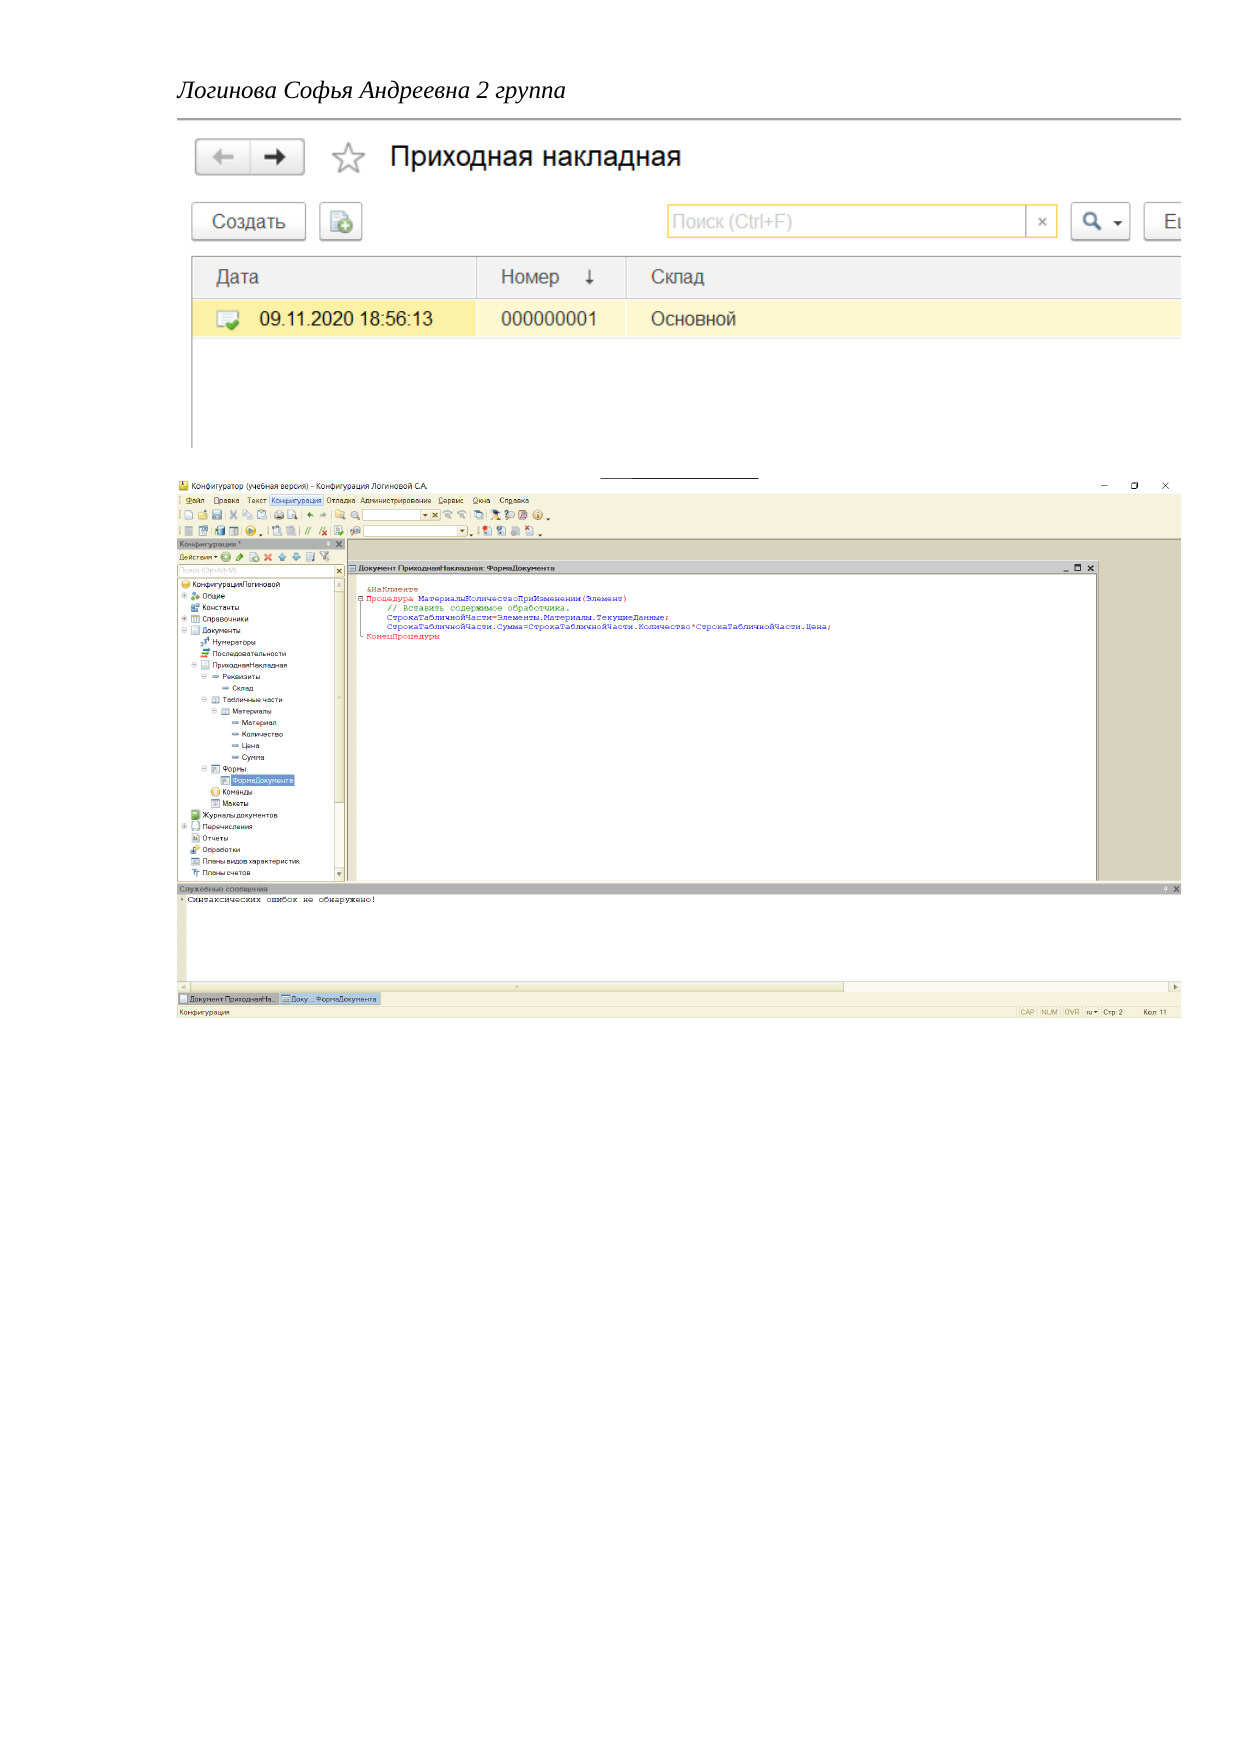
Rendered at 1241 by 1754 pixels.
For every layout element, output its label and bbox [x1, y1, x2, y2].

picture [177, 118, 1182, 448]
picture [177, 478, 1182, 1018]
